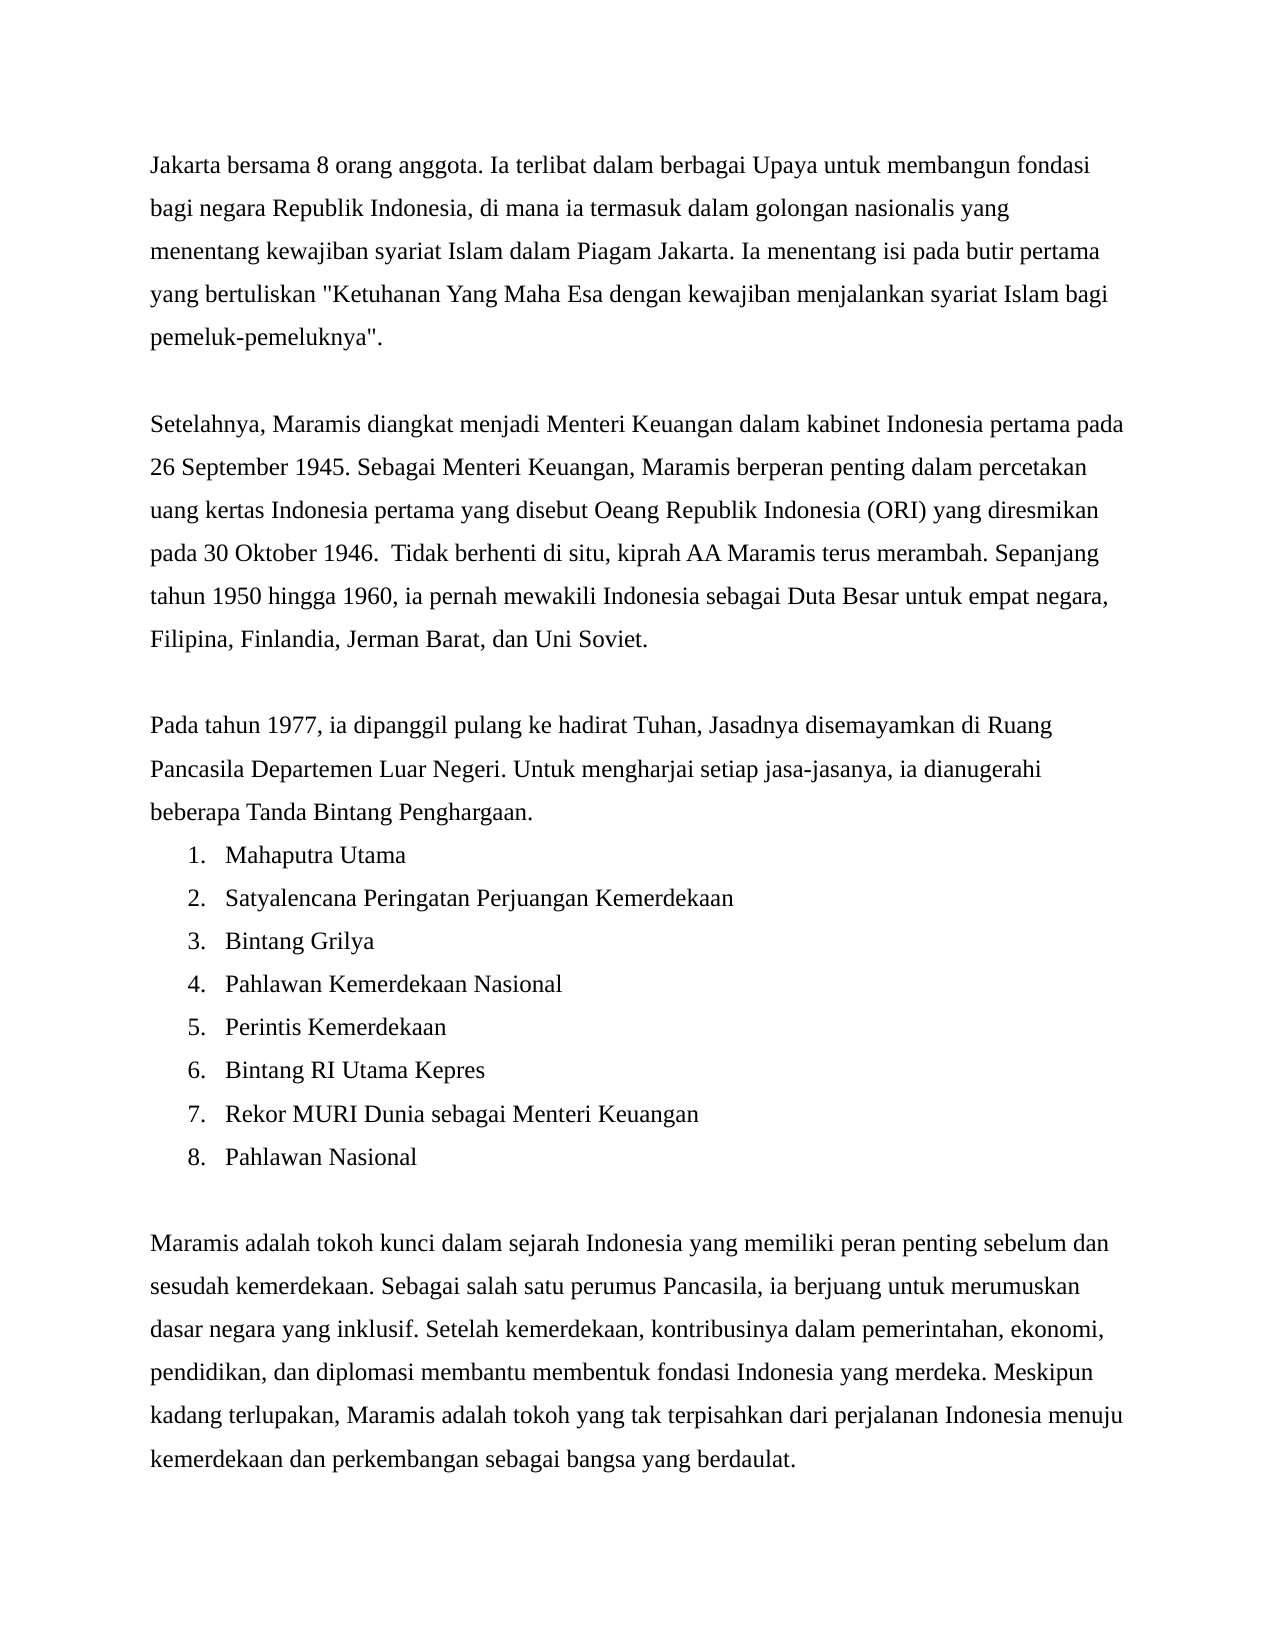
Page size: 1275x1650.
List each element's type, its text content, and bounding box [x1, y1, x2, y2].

list Pahlawan Nasional [187, 1142, 1125, 1171]
text Maramis adalah tokoh kunci dalam sejarah Indonesia yang memiliki peran penting sebelum dan sesudah kemerdekaan. Sebagai salah satu perumus Pancasila, ia berjuang untuk merumuskan dasar negara yang inklusif. Setelah kemerdekaan, kontribusinya dalam pemerintahan, ekonomi, pendidikan, dan diplomasi membantu membentuk fondasi Indonesia yang merdeka. Meskipun kadang terlupakan, Maramis adalah tokoh yang tak terpisahkan dari perjalanan Indonesia menuju kemerdekaan dan perkembangan sebagai bangsa yang berdaulat. [150, 1228, 1125, 1472]
list Satyalencana Peringatan Perjuangan Kemerdekaan [187, 883, 1125, 912]
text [150, 150, 1125, 351]
list Bintang RI Utama Kepres [187, 1056, 1125, 1084]
list Mahaputra Utama [187, 840, 1125, 869]
list Pahlawan Kemerdekaan Nasional [187, 969, 1125, 998]
list Perintis Kemerdekaan [187, 1012, 1125, 1041]
list Rekor MURI Dunia sebagai Menteri Keuangan [187, 1099, 1125, 1127]
list Bintang Grilya [187, 926, 1125, 955]
text Setelahnya, Maramis diangkat menjadi Menteri Keuangan dalam kabinet Indonesia pertama pada 26 September 1945. Sebagai Menteri Keuangan, Maramis berperan penting dalam percetakan uang kertas Indonesia pertama yang disebut Oeang Republik Indonesia (ORI) yang diresmikan pada 30 Oktober 1946. Tidak berhenti di situ, kiprah AA Maramis terus merambah. Sepanjang tahun 1950 hingga 1960, ia pernah mewakili Indonesia sebagai Duta Besar untuk empat negara, Filipina, Finlandia, Jerman Barat, dan Uni Soviet. Pada tahun 1977, ia dipanggil pulang ke hadirat Tuhan, Jasadnya disemayamkan di Ruang Pancasila Departemen Luar Negeri. Untuk mengharjai setiap jasa-jasanya, ia dianugerahi beberapa Tanda Bintang Penghargaan. [150, 409, 1125, 826]
